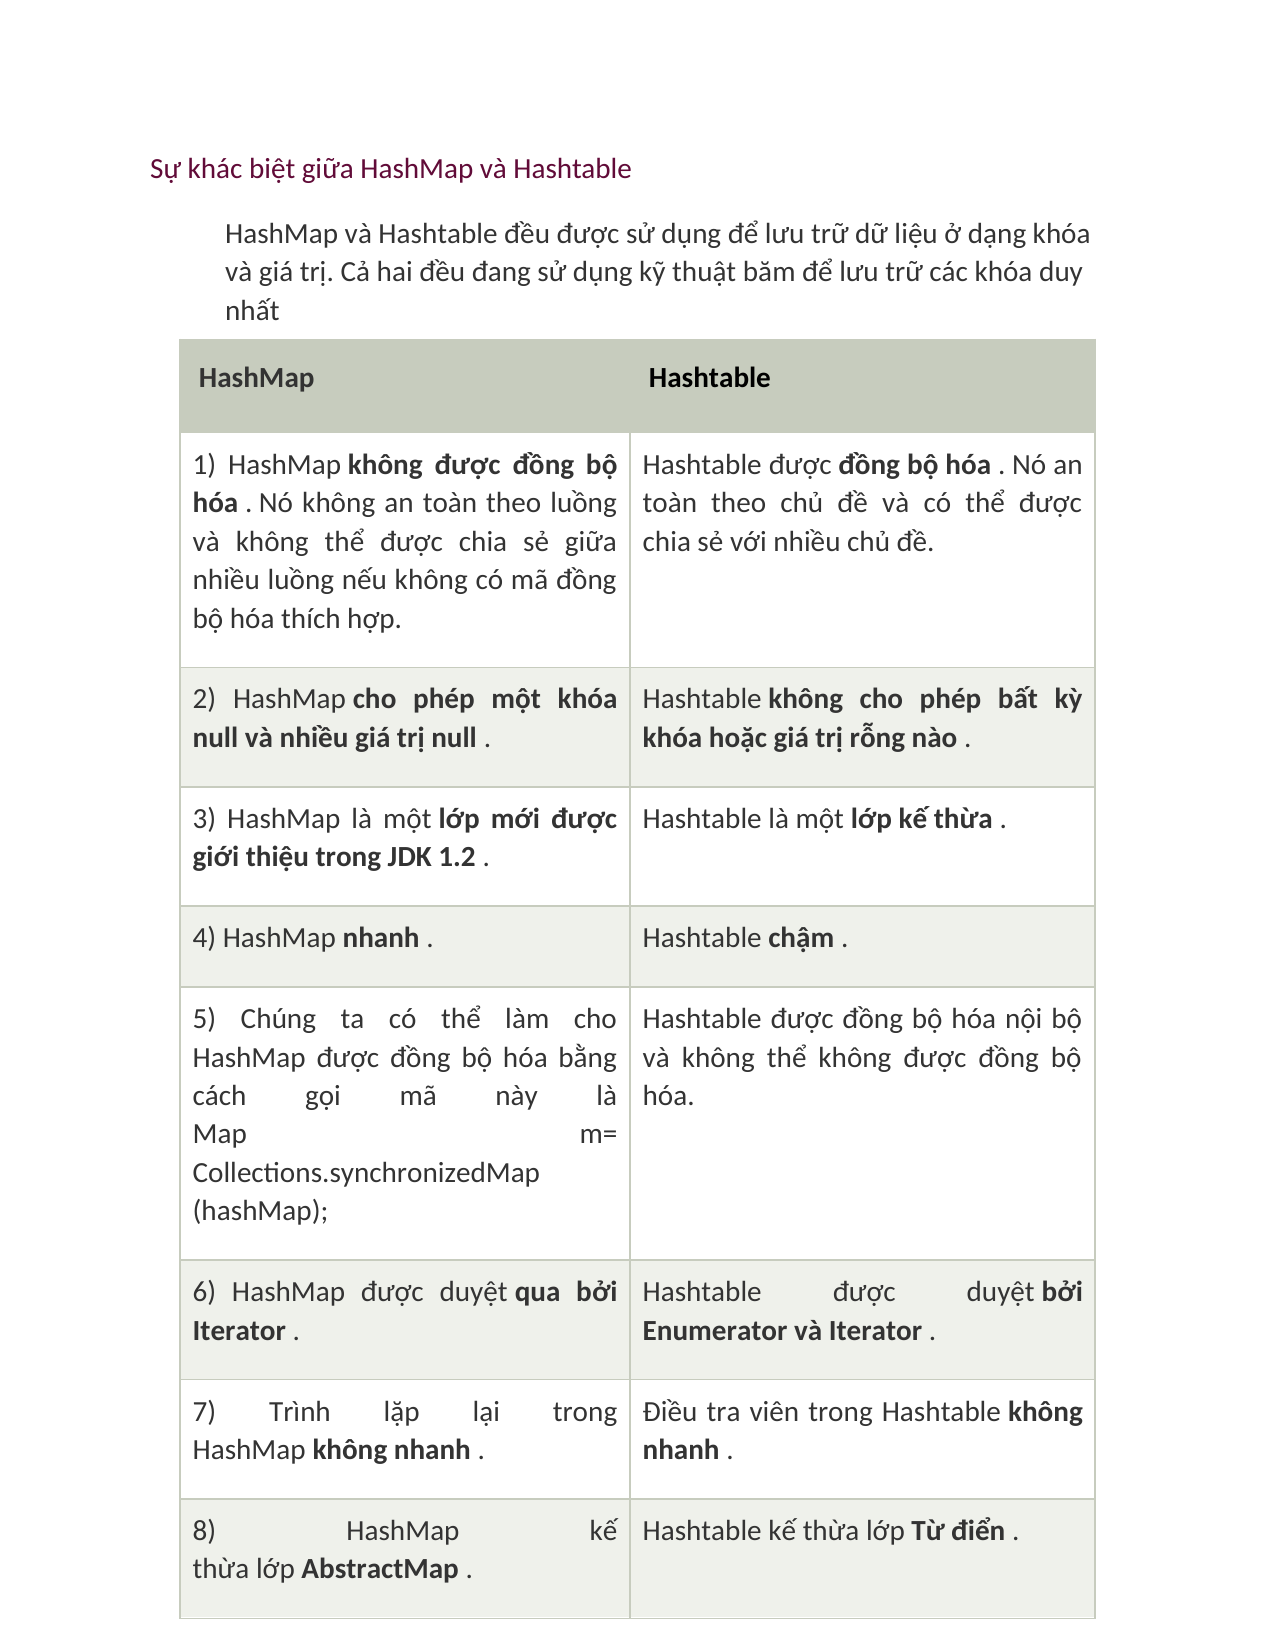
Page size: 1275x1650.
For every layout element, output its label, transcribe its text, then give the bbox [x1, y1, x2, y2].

table_header HashMap [181, 340, 630, 432]
table_cell 4) HashMap nhanh . [181, 907, 629, 986]
table_cell 3) HashMap là một lớp mới được giới thiệu trong JDK 1.2 . [181, 788, 629, 905]
table_cell Hashtable không cho phép bất kỳ khóa hoặc giá trị rỗng nào . [631, 668, 1094, 786]
table_cell Điều tra viên trong Hashtable không nhanh . [631, 1380, 1094, 1498]
table_header Hashtable [630, 340, 1094, 432]
table_cell Hashtable kế thừa lớp Từ điển . [631, 1500, 1094, 1617]
table_cell 7) Trình lặp lại trong HashMap không nhanh . [181, 1380, 629, 1498]
table_cell 8) HashMap kế thừa lớp AbstractMap . [181, 1500, 629, 1617]
table_cell 5) Chúng ta có thể làm cho HashMap được đồng bộ hóa bằng cách gọi mã này là Map m= Collections.synchronizedMap (hashMap); [181, 988, 629, 1259]
list HashMap và Hashtable đều được sử dụng để lưu trữ dữ liệu ở dạng khóa và giá trị. Cả hai đều đang sử dụng kỹ thuật băm để lưu trữ các khóa duy nhất [225, 215, 1125, 327]
table_cell Hashtable được duyệt bởi Enumerator và Iterator . [631, 1261, 1094, 1379]
table_cell 6) HashMap được duyệt qua bởi Iterator . [181, 1261, 629, 1379]
table_cell 2) HashMap cho phép một khóa null và nhiều giá trị null . [181, 668, 629, 786]
subtitle Sự khác biệt giữa HashMap và Hashtable [150, 150, 1125, 186]
table_cell Hashtable được đồng bộ hóa . Nó an toàn theo chủ đề và có thể được chia sẻ với nhiều chủ đề. [631, 433, 1094, 667]
table_cell Hashtable chậm . [631, 907, 1094, 986]
table_cell Hashtable được đồng bộ hóa nội bộ và không thể không được đồng bộ hóa. [631, 988, 1094, 1259]
table_cell 1) HashMap không được đồng bộ hóa . Nó không an toàn theo luồng và không thể được chia sẻ giữa nhiều luồng nếu không có mã đồng bộ hóa thích hợp. [181, 433, 629, 667]
table_cell Hashtable là một lớp kế thừa . [631, 788, 1094, 905]
